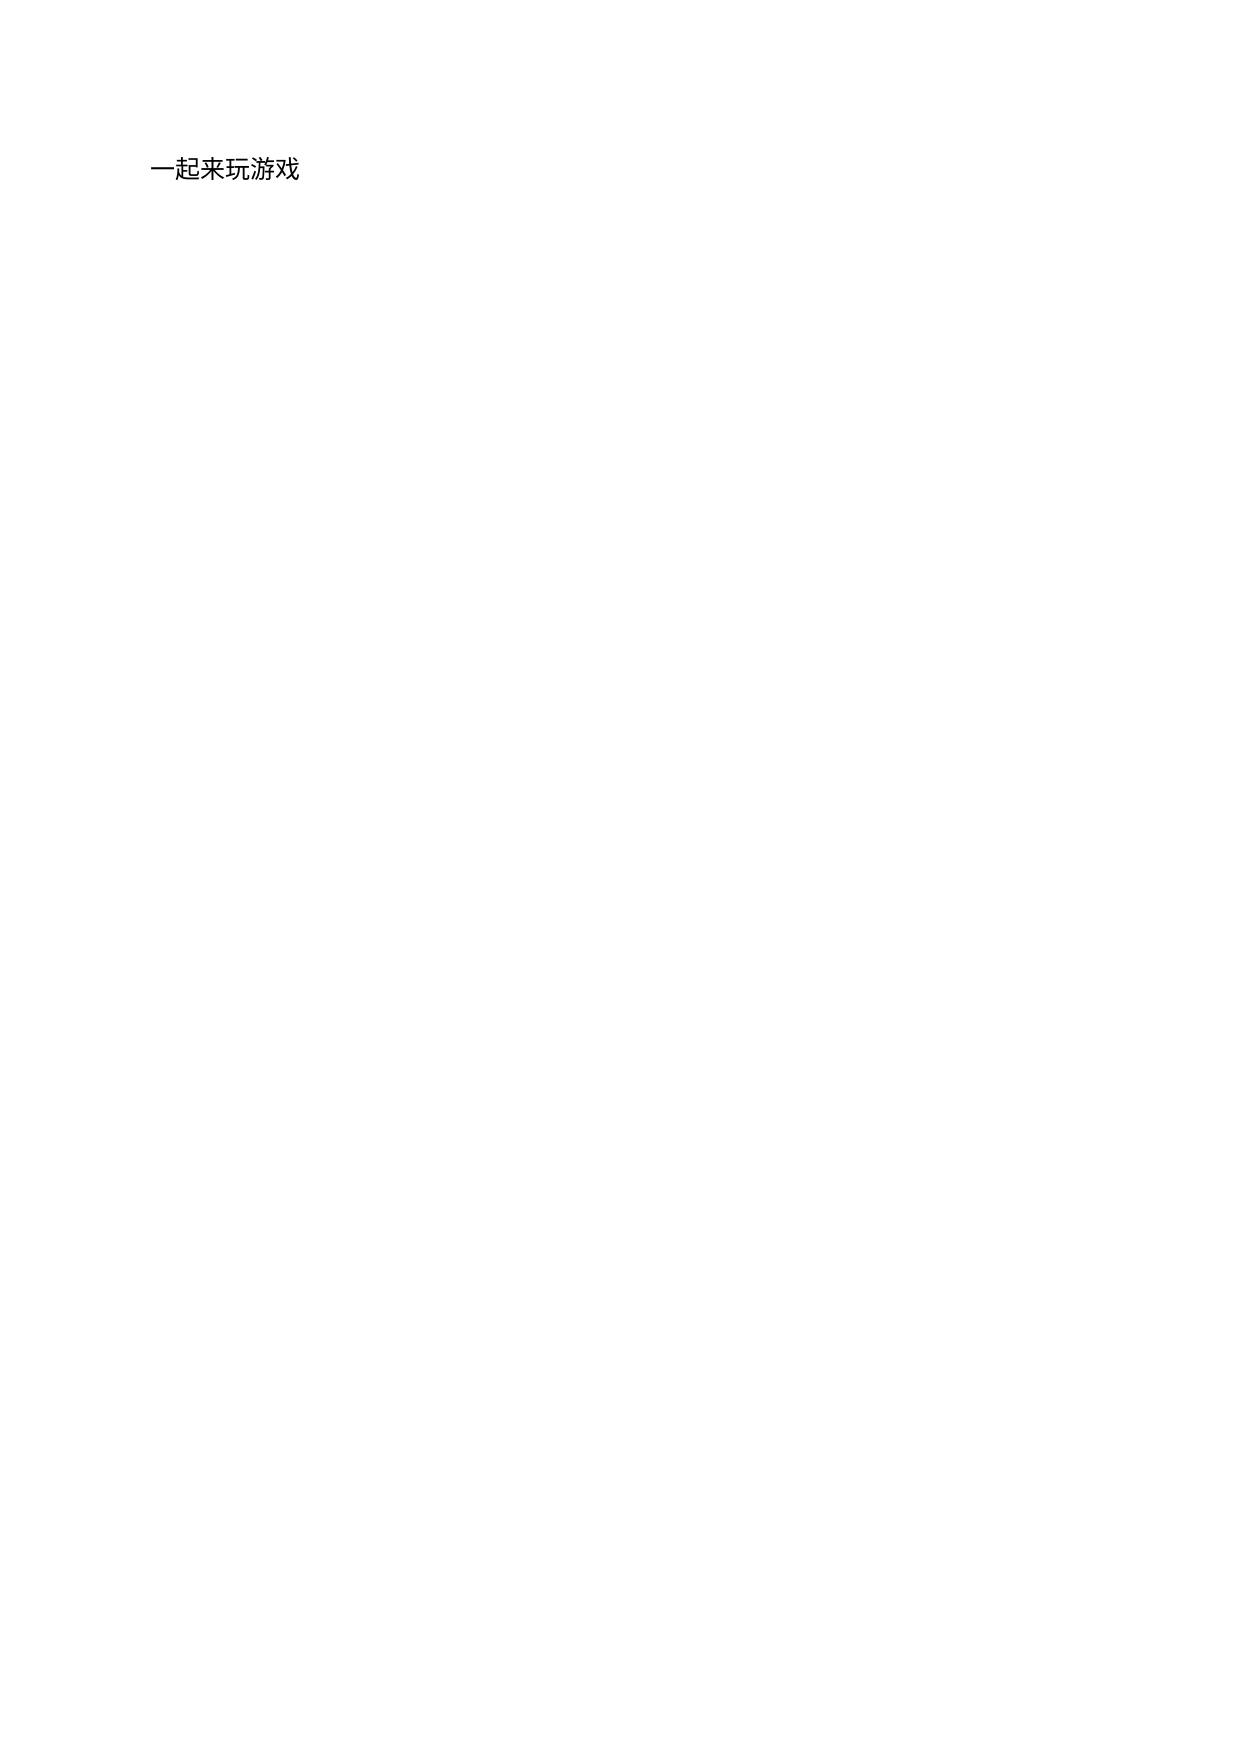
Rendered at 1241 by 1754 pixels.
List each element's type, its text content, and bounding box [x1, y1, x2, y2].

text 一起来玩游戏 [150, 150, 1090, 186]
